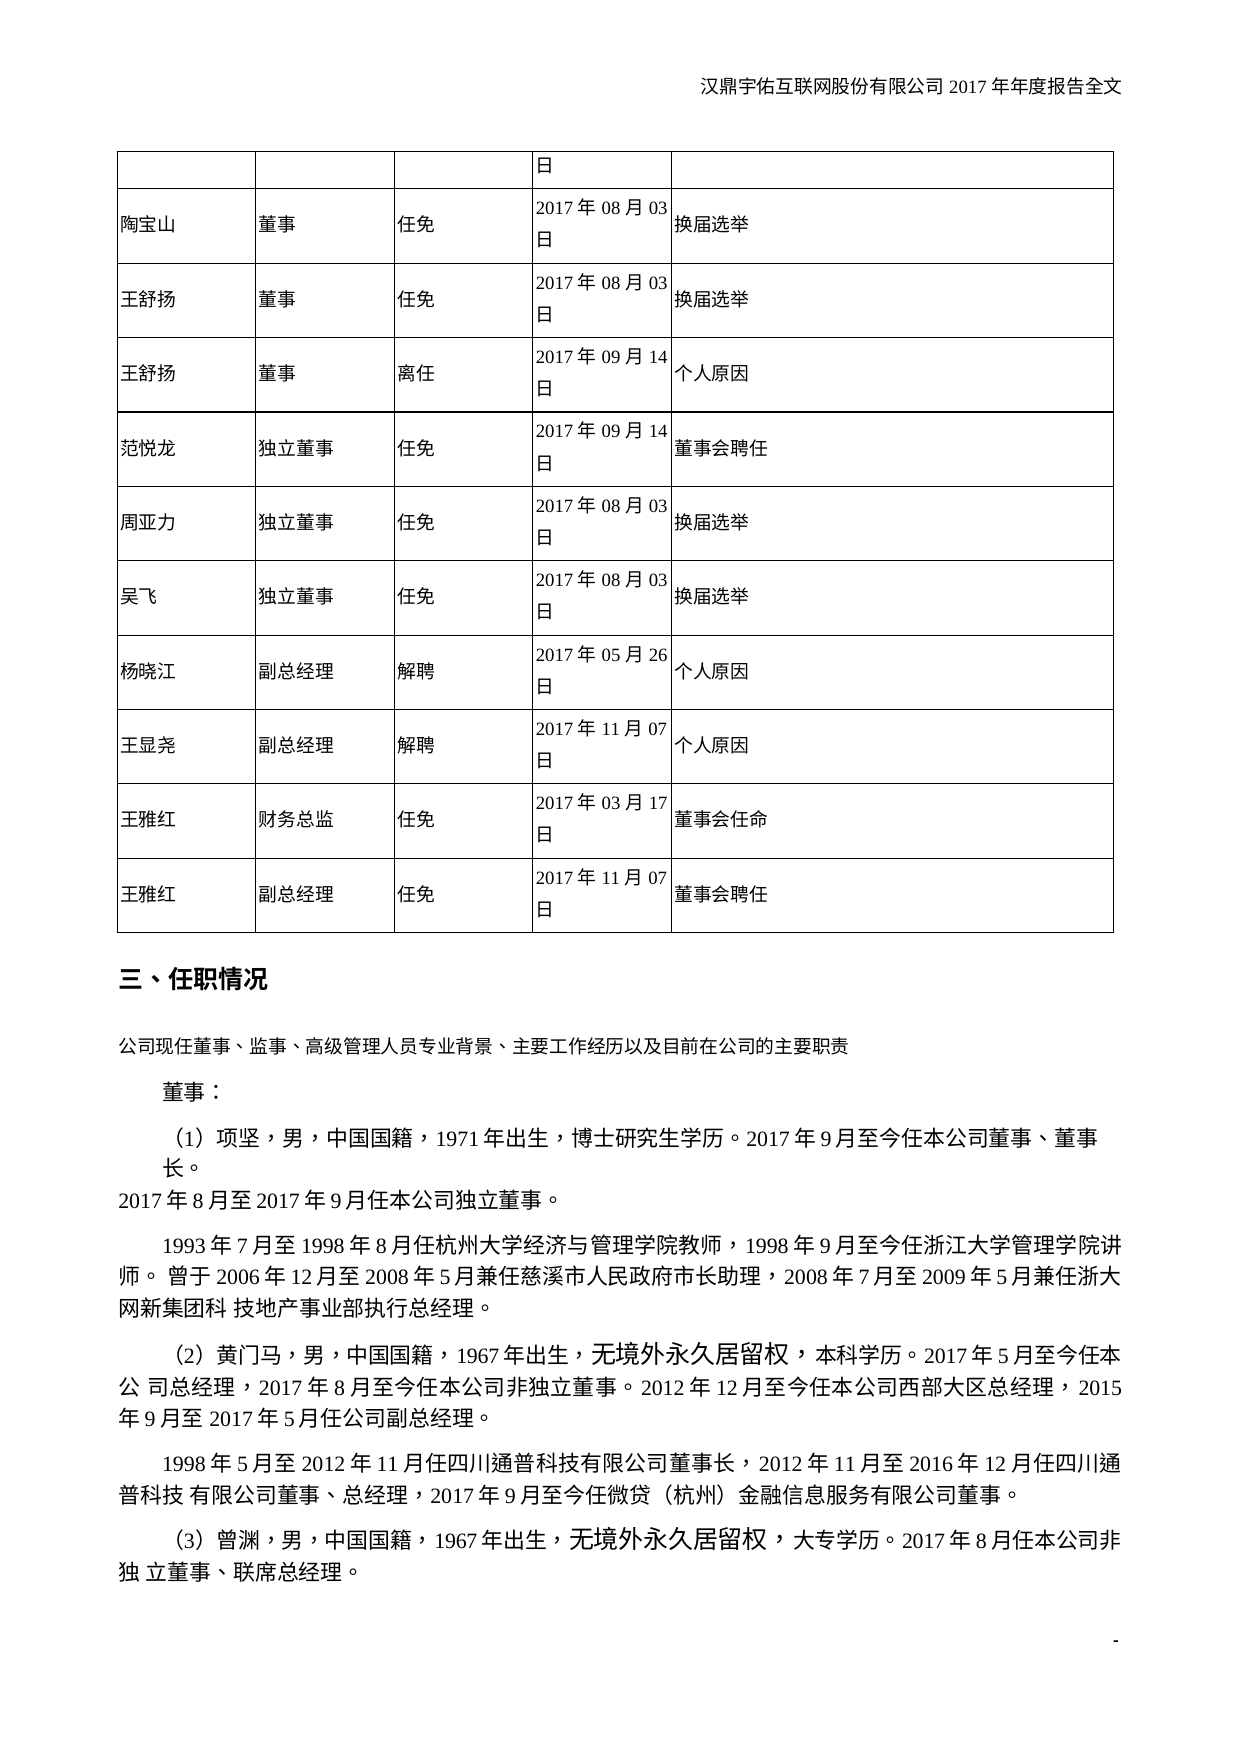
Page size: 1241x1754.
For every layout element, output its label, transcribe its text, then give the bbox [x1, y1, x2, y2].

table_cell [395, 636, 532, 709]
text 1998年5月至2012年11月任四川通普科技有限公司董事长，2012年11月至2016年12月任四川通普科技 有限公司董事、总经理，2017年9月至今任微贷（杭州）金融信息服务有限公司董事。 [118, 1448, 1122, 1509]
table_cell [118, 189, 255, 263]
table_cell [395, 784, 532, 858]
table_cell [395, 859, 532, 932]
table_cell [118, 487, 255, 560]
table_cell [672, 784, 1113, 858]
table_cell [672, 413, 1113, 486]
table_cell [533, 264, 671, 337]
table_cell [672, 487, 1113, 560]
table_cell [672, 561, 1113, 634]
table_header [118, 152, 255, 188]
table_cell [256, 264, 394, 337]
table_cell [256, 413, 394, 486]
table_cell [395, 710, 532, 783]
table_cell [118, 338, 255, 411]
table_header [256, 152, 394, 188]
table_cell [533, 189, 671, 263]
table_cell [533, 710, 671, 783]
text （1）项坚，男，中国国籍，1971年出生，博士研究生学历。2017年9月至今任本公司董事、董事长。 [162, 1123, 1138, 1183]
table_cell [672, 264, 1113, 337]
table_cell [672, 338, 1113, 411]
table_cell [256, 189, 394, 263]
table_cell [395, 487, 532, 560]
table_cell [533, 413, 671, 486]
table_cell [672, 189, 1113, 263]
text 公司现任董事、监事、高级管理人员专业背景、主要工作经历以及目前在公司的主要职责 [118, 1033, 1138, 1059]
text 2017年8月至2017年9月任本公司独立董事。 [118, 1185, 1138, 1215]
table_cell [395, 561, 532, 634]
text （2）黄门马，男，中国国籍，1967年出生，无境外永久居留权，本科学历。2017年5月至今任本公 司总经理，2017年8月至今任本公司非独立董事。2012年12月至今任本公司西部大区总经理，2015年9月至 2017年5月任公司副总经理。 [118, 1337, 1122, 1433]
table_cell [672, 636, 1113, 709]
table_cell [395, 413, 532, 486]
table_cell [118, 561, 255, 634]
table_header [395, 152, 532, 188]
text （3）曾渊，男，中国国籍，1967年出生，无境外永久居留权，大专学历。2017年8月任本公司非独 立董事、联席总经理。 [118, 1522, 1122, 1586]
text 1993年7月至1998年8月任杭州大学经济与管理学院教师，1998年9月至今任浙江大学管理学院讲师。 曾于2006年12月至2008年5月兼任慈溪市人民政府市长助理，2008年7月至2009年5月兼任浙大网新集团科 技地产事业部执行总经理。 [118, 1230, 1122, 1323]
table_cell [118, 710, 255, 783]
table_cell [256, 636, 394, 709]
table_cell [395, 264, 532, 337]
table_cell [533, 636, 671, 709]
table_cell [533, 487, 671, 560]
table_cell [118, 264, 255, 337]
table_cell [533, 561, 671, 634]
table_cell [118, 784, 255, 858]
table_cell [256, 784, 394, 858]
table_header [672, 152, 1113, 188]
text 董事： [162, 1077, 1138, 1107]
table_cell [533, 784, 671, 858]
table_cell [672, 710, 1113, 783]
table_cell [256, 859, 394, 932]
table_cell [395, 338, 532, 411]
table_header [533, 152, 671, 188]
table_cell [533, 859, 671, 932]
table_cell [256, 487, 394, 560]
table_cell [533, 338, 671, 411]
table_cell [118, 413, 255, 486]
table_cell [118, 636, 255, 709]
subtitle 三、任职情况 [118, 962, 1138, 996]
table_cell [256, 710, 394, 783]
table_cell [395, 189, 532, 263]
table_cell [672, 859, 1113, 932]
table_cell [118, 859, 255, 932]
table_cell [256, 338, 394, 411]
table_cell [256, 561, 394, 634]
